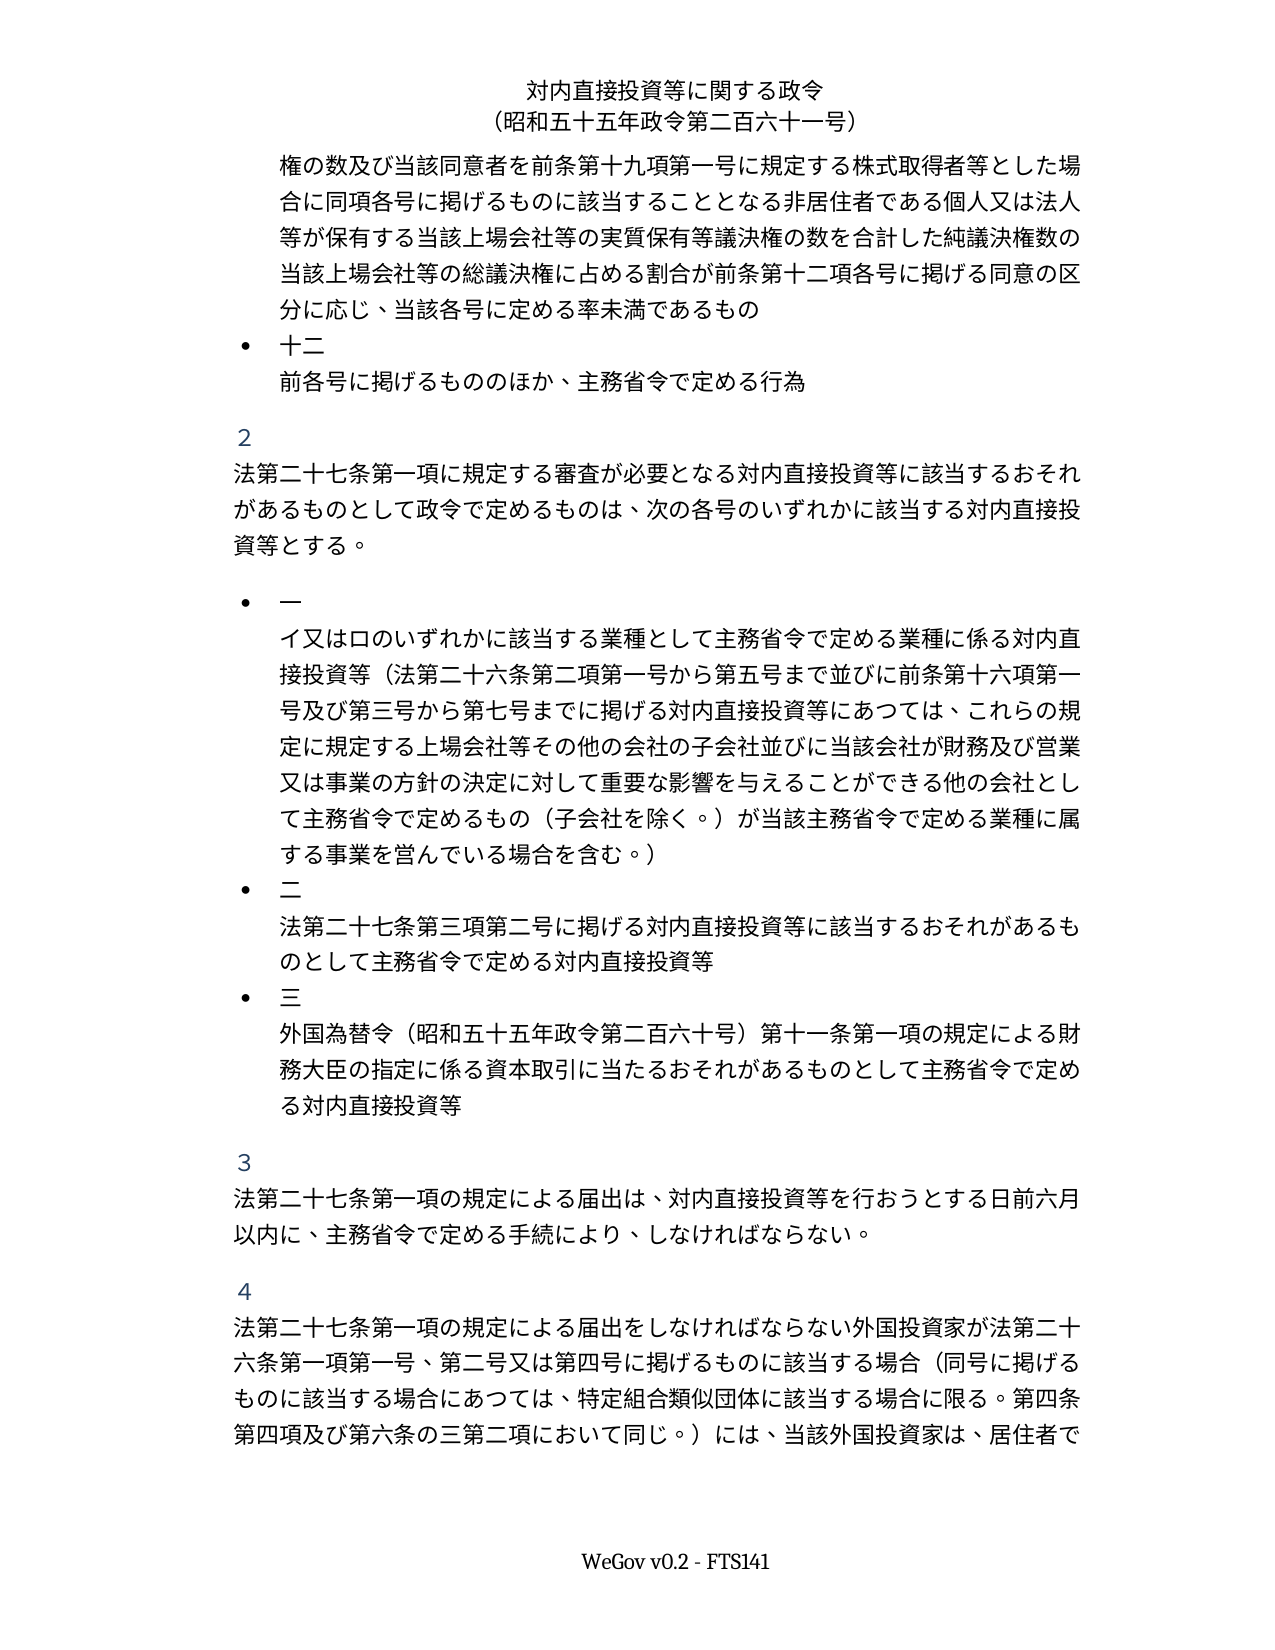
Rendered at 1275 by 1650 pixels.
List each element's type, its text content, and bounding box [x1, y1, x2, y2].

subtitle ３ [233, 1147, 1087, 1178]
text 法第二十七条第一項に規定する審査が必要となる対内直接投資等に該当するおそれがあるものとして政令で定めるものは、次の各号のいずれかに該当する対内直接投資等とする。 [233, 458, 1087, 561]
subtitle ２ [233, 422, 1087, 454]
list 二 法第二十七条第三項第二号に掲げる対内直接投資等に該当するおそれがあるものとして主務省令で定める対内直接投資等 [242, 874, 1087, 978]
text 法第二十七条第一項の規定による届出は、対内直接投資等を行おうとする日前六月以内に、主務省令で定める手続により、しなければならない。 [233, 1183, 1087, 1250]
list 十二 前各号に掲げるもののほか、主務省令で定める行為 [242, 330, 1087, 397]
subtitle ４ [233, 1276, 1087, 1307]
list 三 外国為替令（昭和五十五年政令第二百六十号）第十一条第一項の規定による財務大臣の指定に係る資本取引に当たるおそれがあるものとして主務省令で定める対内直接投資等 [242, 982, 1087, 1121]
list 一 イ又はロのいずれかに該当する業種として主務省令で定める業種に係る対内直接投資等（法第二十六条第二項第一号から第五号まで並びに前条第十六項第一号及び第三号から第七号までに掲げる対内直接投資等にあつては、これらの規定に規定する上場会社等その他の会社の子会社並びに当該会社が財務及び営業又は事業の方針の決定に対して重要な影響を与えることができる他の会社として主務省令で定めるもの（子会社を除く。）が当該主務省令で定める業種に属する事業を営んでいる場合を含む。） [242, 587, 1087, 870]
